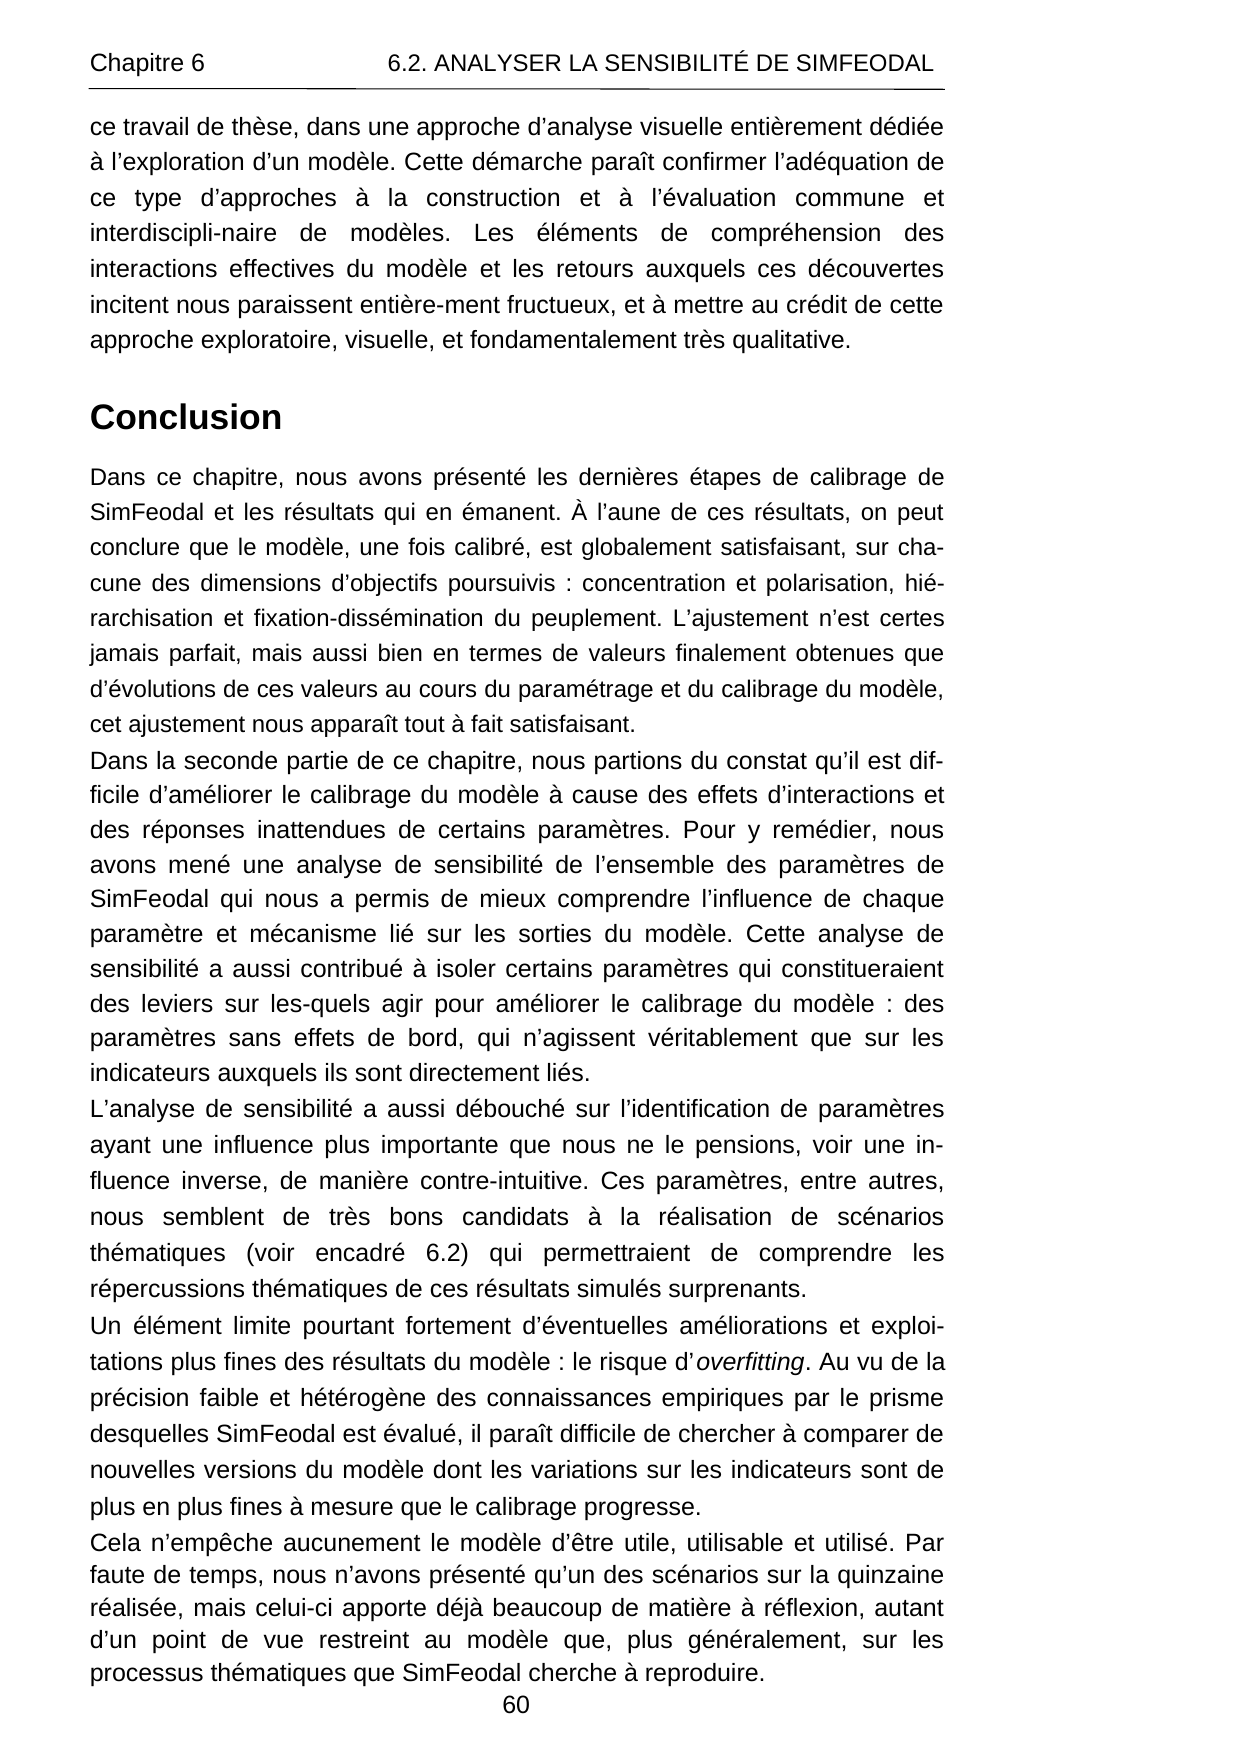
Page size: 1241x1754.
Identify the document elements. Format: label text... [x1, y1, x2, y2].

text Dans ce chapitre, nous avons présenté les dernières étapes de calibrage de SimFeodal et les résultats qui en émanent. À l’aune de ces résultats, on peut conclure que le modèle, une fois calibré, est globalement satisfaisant, sur cha-cune des dimensions d’objectifs poursuivis : concentration et polarisation, hié-rarchisation et fixation-dissémination du peuplement. L’ajustement n’est certes jamais parfait, mais aussi bien en termes de valeurs finalement obtenues que d’évolutions de ces valeurs au cours du paramétrage et du calibrage du modèle, cet ajustement nous apparaît tout à fait satisfaisant. [89, 463, 946, 737]
text 60 [502, 1690, 1090, 1719]
text Cela n’empêche aucunement le modèle d’être utile, utilisable et utilisé. Par faute de temps, nous n’avons présenté qu’un des scénarios sur la quinzaine réalisée, mais celui-ci apporte déjà beaucoup de matière à réflexion, autant d’un point de vue restreint au modèle que, plus généralement, sur les processus thématiques que SimFeodal cherche à reproduire. [89, 1528, 946, 1686]
text Chapitre 6 6.2. ANALYSER LA SENSIBILITÉ DE SIMFEODAL [89, 48, 1090, 77]
text L’analyse de sensibilité a aussi débouché sur l’identification de paramètres ayant une influence plus importante que nous ne le pensions, voir une in-fluence inverse, de manière contre-intuitive. Ces paramètres, entre autres, nous semblent de très bons candidats à la réalisation de scénarios thématiques (voir encadré 6.2) qui permettraient de comprendre les répercussions thématiques de ces résultats simulés surprenants. [89, 1094, 946, 1303]
text Dans la seconde partie de ce chapitre, nous partions du constat qu’il est dif-ficile d’améliorer le calibrage du modèle à cause des effets d’interactions et des réponses inattendues de certains paramètres. Pour y remédier, nous avons mené une analyse de sensibilité de l’ensemble des paramètres de SimFeodal qui nous a permis de mieux comprendre l’influence de chaque paramètre et mécanisme lié sur les sorties du modèle. Cette analyse de sensibilité a aussi contribué à isoler certains paramètres qui constitueraient des leviers sur les-quels agir pour améliorer le calibrage du modèle : des paramètres sans effets de bord, qui n’agissent véritablement que sur les indicateurs auxquels ils sont directement liés. [89, 746, 946, 1087]
text Conclusion [89, 396, 1090, 437]
text Un élément limite pourtant fortement d’éventuelles améliorations et exploi-tations plus fines des résultats du modèle : le risque d’overfitting. Au vu de la précision faible et hétérogène des connaissances empiriques par le prisme desquelles SimFeodal est évalué, il paraît difficile de chercher à comparer de nouvelles versions du modèle dont les variations sur les indicateurs sont de plus en plus fines à mesure que le calibrage progresse. [89, 1311, 946, 1520]
text ce travail de thèse, dans une approche d’analyse visuelle entièrement dédiée à l’exploration d’un modèle. Cette démarche paraît confirmer l’adéquation de ce type d’approches à la construction et à l’évaluation commune et interdiscipli-naire de modèles. Les éléments de compréhension des interactions effectives du modèle et les retours auxquels ces découvertes incitent nous paraissent entière-ment fructueux, et à mettre au crédit de cette approche exploratoire, visuelle, et fondamentalement très qualitative. [89, 111, 946, 354]
